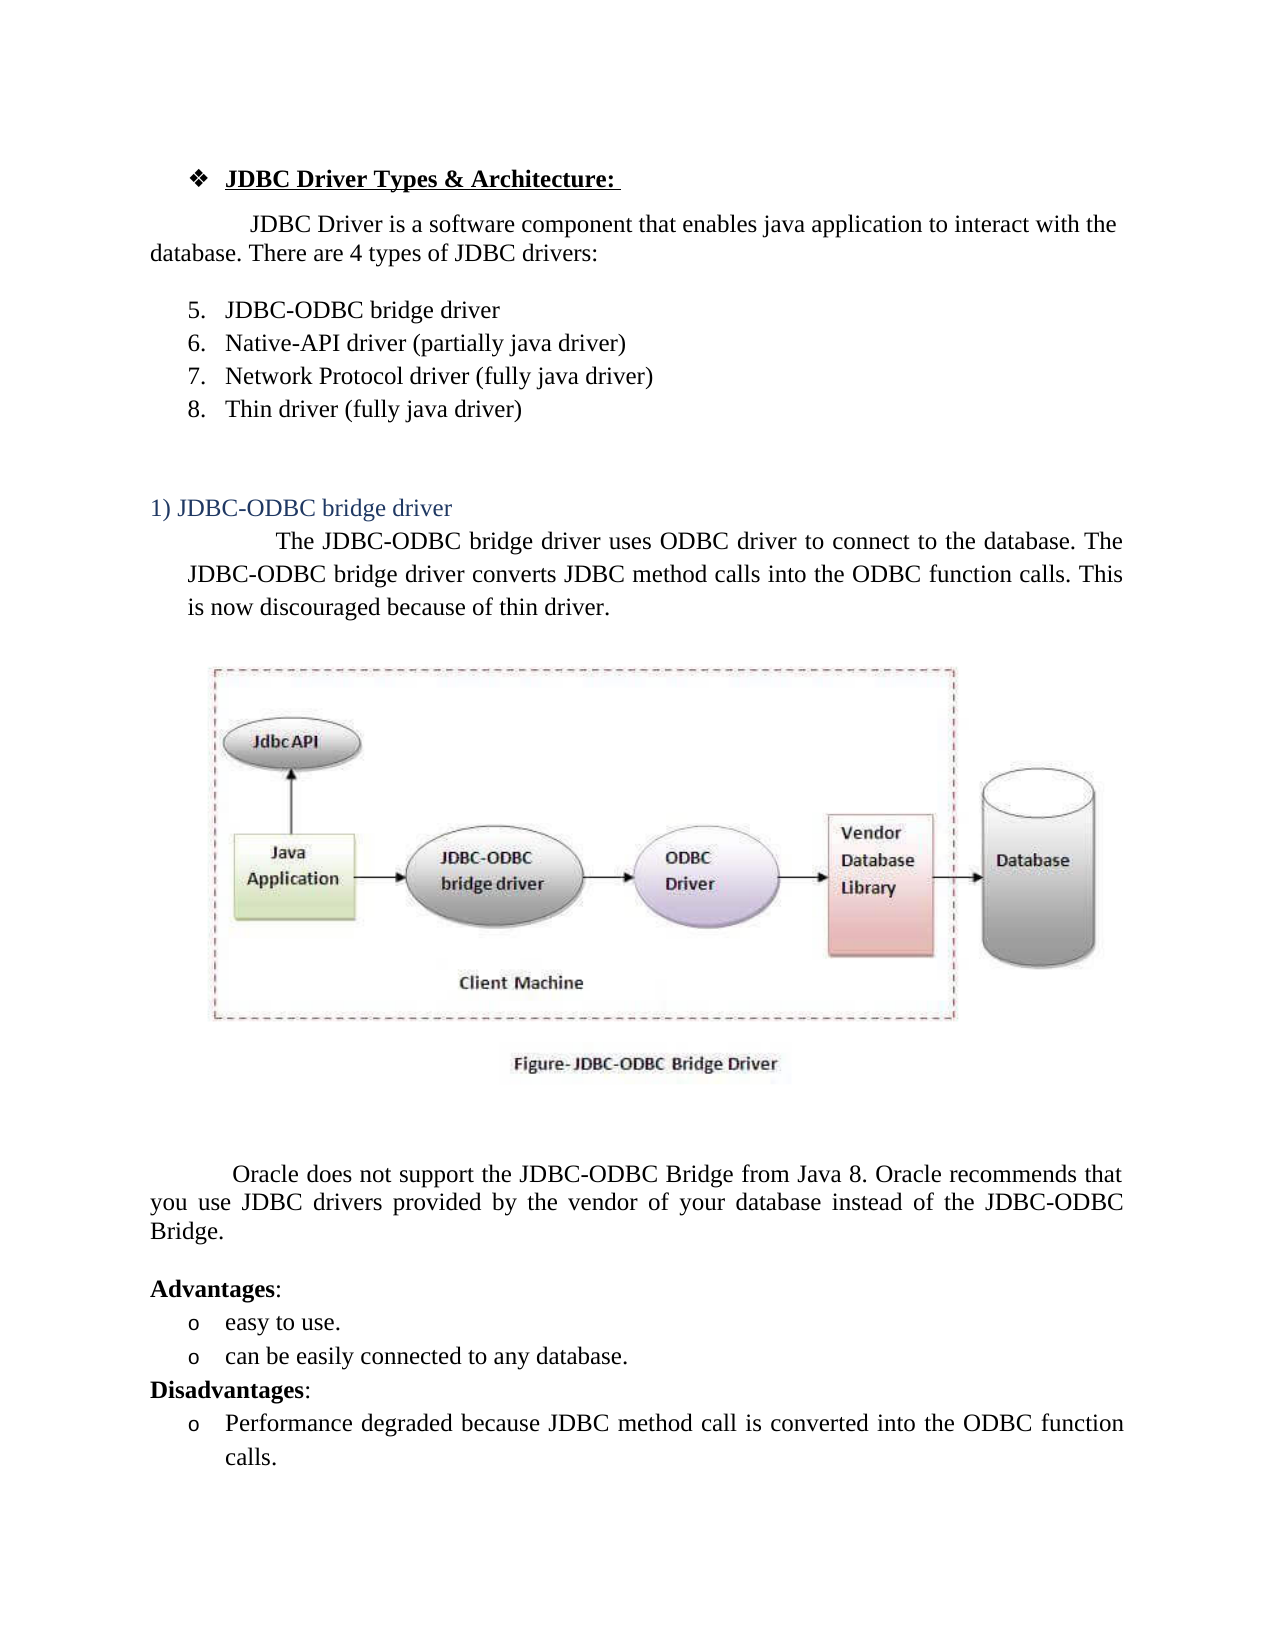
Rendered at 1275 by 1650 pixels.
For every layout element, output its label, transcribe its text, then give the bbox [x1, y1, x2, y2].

subtitle 1) JDBC-ODBC bridge driver [150, 493, 1125, 522]
text Oracle does not support the JDBC-ODBC Bridge from Java 8. Oracle recommends that you use JDBC drivers provided by the vendor of your database instead of the JDBC-ODBC Bridge. [150, 1159, 1125, 1245]
list JDBC-ODBC bridge driver [187, 295, 1125, 324]
list JDBC Driver Types & Architecture: [187, 150, 1125, 201]
text Advantages: [150, 1274, 1125, 1303]
text JDBC Driver is a software component that enables java application to interact with the database. There are 4 types of JDBC drivers: [598, 209, 1125, 266]
list Thin driver (fully java driver) [187, 394, 1125, 423]
picture [187, 625, 1163, 1126]
list Network Protocol driver (fully java driver) [187, 361, 1125, 390]
text Disadvantages: [150, 1375, 1125, 1404]
list can be easily connected to any database. [187, 1341, 1125, 1371]
list Performance degraded because JDBC method call is converted into the ODBC function calls. [187, 1408, 1125, 1471]
list Native-API driver (partially java driver) [187, 328, 1125, 357]
list easy to use. [187, 1307, 1125, 1337]
text The JDBC-ODBC bridge driver uses ODBC driver to connect to the database. The JDBC-ODBC bridge driver converts JDBC method calls into the ODBC function calls. This is now discouraged because of thin driver. [187, 526, 1125, 621]
